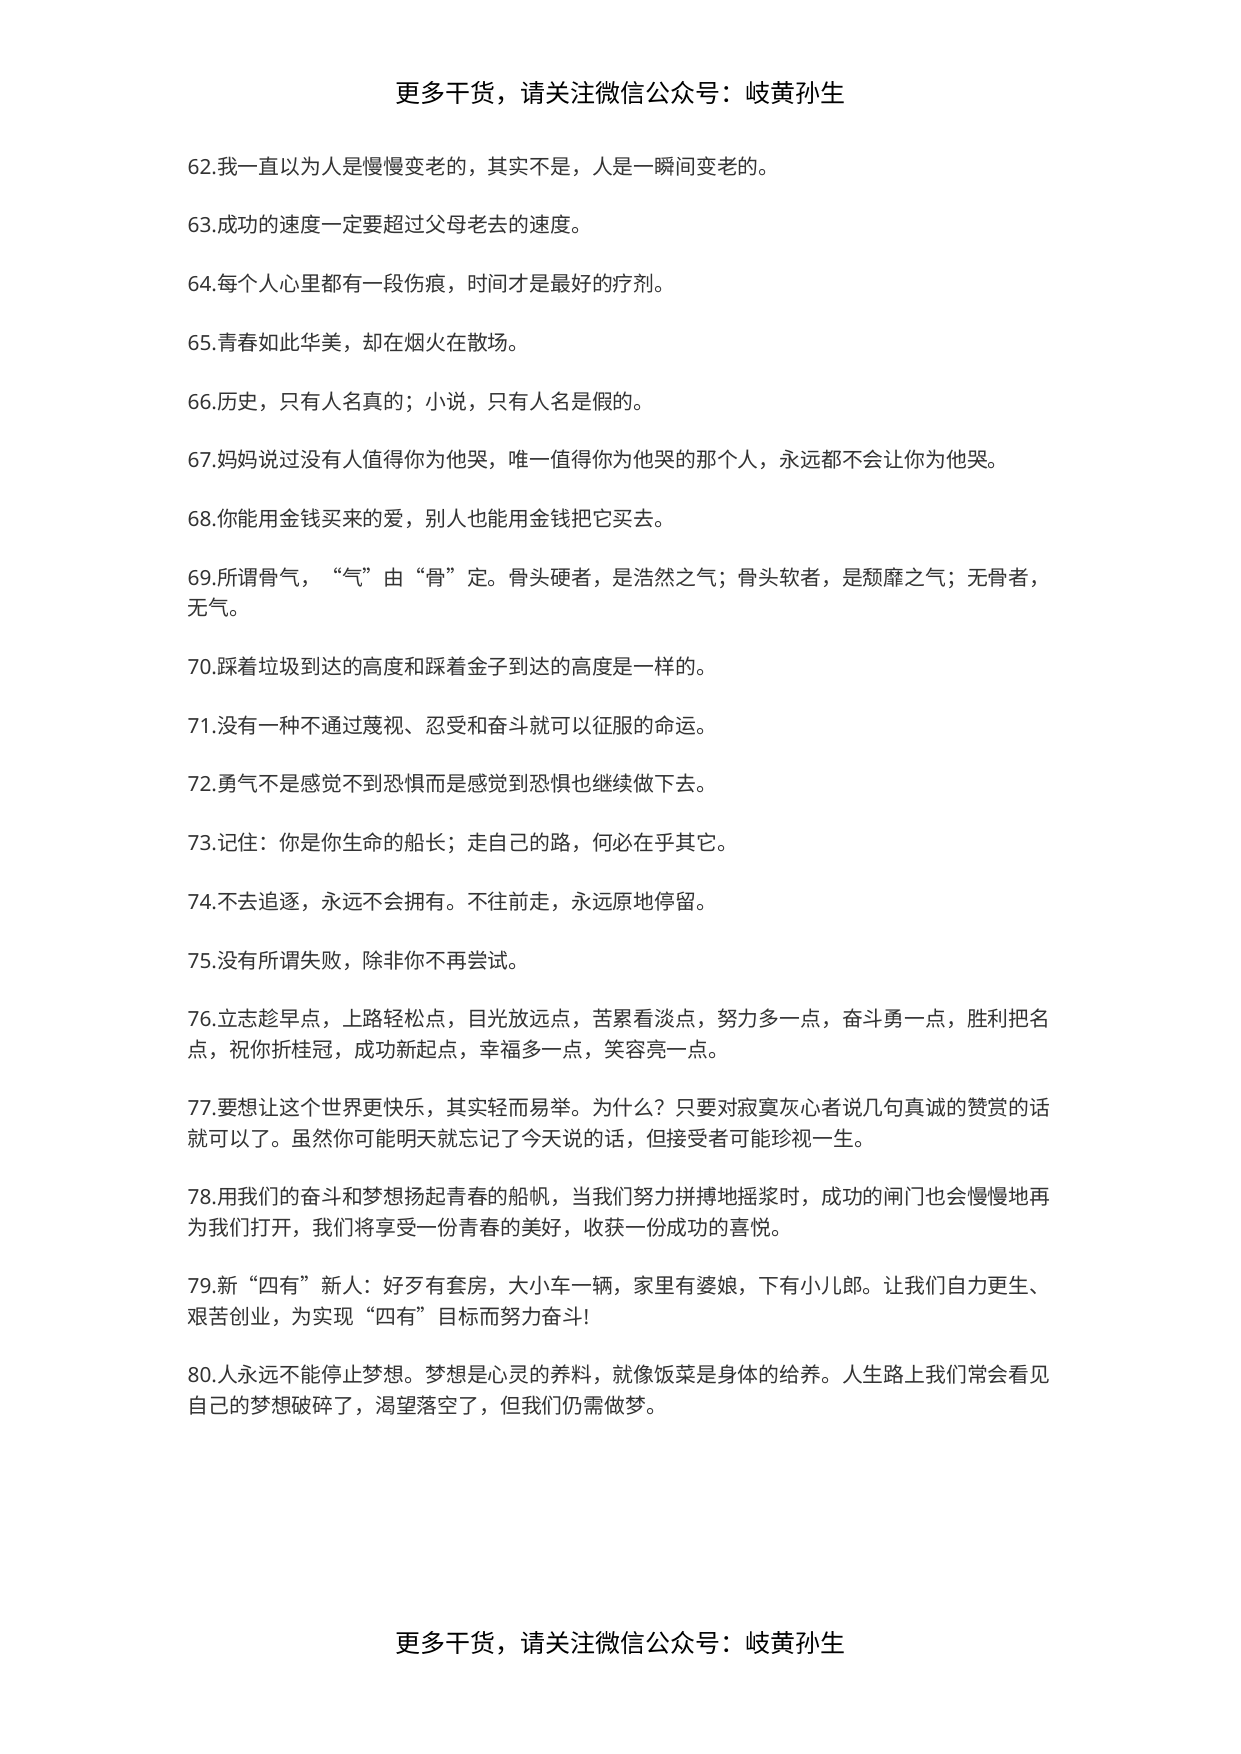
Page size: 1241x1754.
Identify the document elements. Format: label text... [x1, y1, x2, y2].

text 73.记住：你是你生命的船长；走自己的路，何必在乎其它。 [187, 826, 1053, 857]
text 62.我一直以为人是慢慢变老的，其实不是，人是一瞬间变老的。 [187, 150, 1053, 180]
text 74.不去追逐，永远不会拥有。不往前走，永远原地停留。 [187, 885, 1053, 916]
text 65.青春如此华美，却在烟火在散场。 [187, 326, 1053, 357]
text 79.新“四有”新人：好歹有套房，大小车一辆，家里有婆娘，下有小儿郎。让我们自力更生、艰苦创业，为实现“四有”目标而努力奋斗! [187, 1269, 1053, 1330]
text 67.妈妈说过没有人值得你为他哭，唯一值得你为他哭的那个人，永远都不会让你为他哭。 [187, 444, 1053, 474]
text 63.成功的速度一定要超过父母老去的速度。 [187, 209, 1053, 239]
text 66.历史，只有人名真的；小说，只有人名是假的。 [187, 385, 1053, 415]
text 69.所谓骨气，“气”由“骨”定。骨头硬者，是浩然之气；骨头软者，是颓靡之气；无骨者，无气。 [187, 561, 1053, 622]
text 71.没有一种不通过蔑视、忍受和奋斗就可以征服的命运。 [187, 709, 1053, 739]
text 70.踩着垃圾到达的高度和踩着金子到达的高度是一样的。 [187, 650, 1053, 681]
text 72.勇气不是感觉不到恐惧而是感觉到恐惧也继续做下去。 [187, 768, 1053, 798]
text 76.立志趁早点，上路轻松点，目光放远点，苦累看淡点，努力多一点，奋斗勇一点，胜利把名点，祝你折桂冠，成功新起点，幸福多一点，笑容亮一点。 [187, 1003, 1053, 1063]
text 64.每个人心里都有一段伤痕，时间才是最好的疗剂。 [187, 267, 1053, 298]
text 80.人永远不能停止梦想。梦想是心灵的养料，就像饭菜是身体的给养。人生路上我们常会看见自己的梦想破碎了，渴望落空了，但我们仍需做梦。 [187, 1359, 1053, 1419]
text 78.用我们的奋斗和梦想扬起青春的船帆，当我们努力拼搏地摇浆时，成功的闸门也会慢慢地再为我们打开，我们将享受一份青春的美好，收获一份成功的喜悦。 [187, 1181, 1053, 1241]
text 68.你能用金钱买来的爱，别人也能用金钱把它买去。 [187, 502, 1053, 533]
text 75.没有所谓失败，除非你不再尝试。 [187, 944, 1053, 974]
text 77.要想让这个世界更快乐，其实轻而易举。为什么？只要对寂寞灰心者说几句真诚的赞赏的话就可以了。虽然你可能明天就忘记了今天说的话，但接受者可能珍视一生。 [187, 1092, 1053, 1152]
